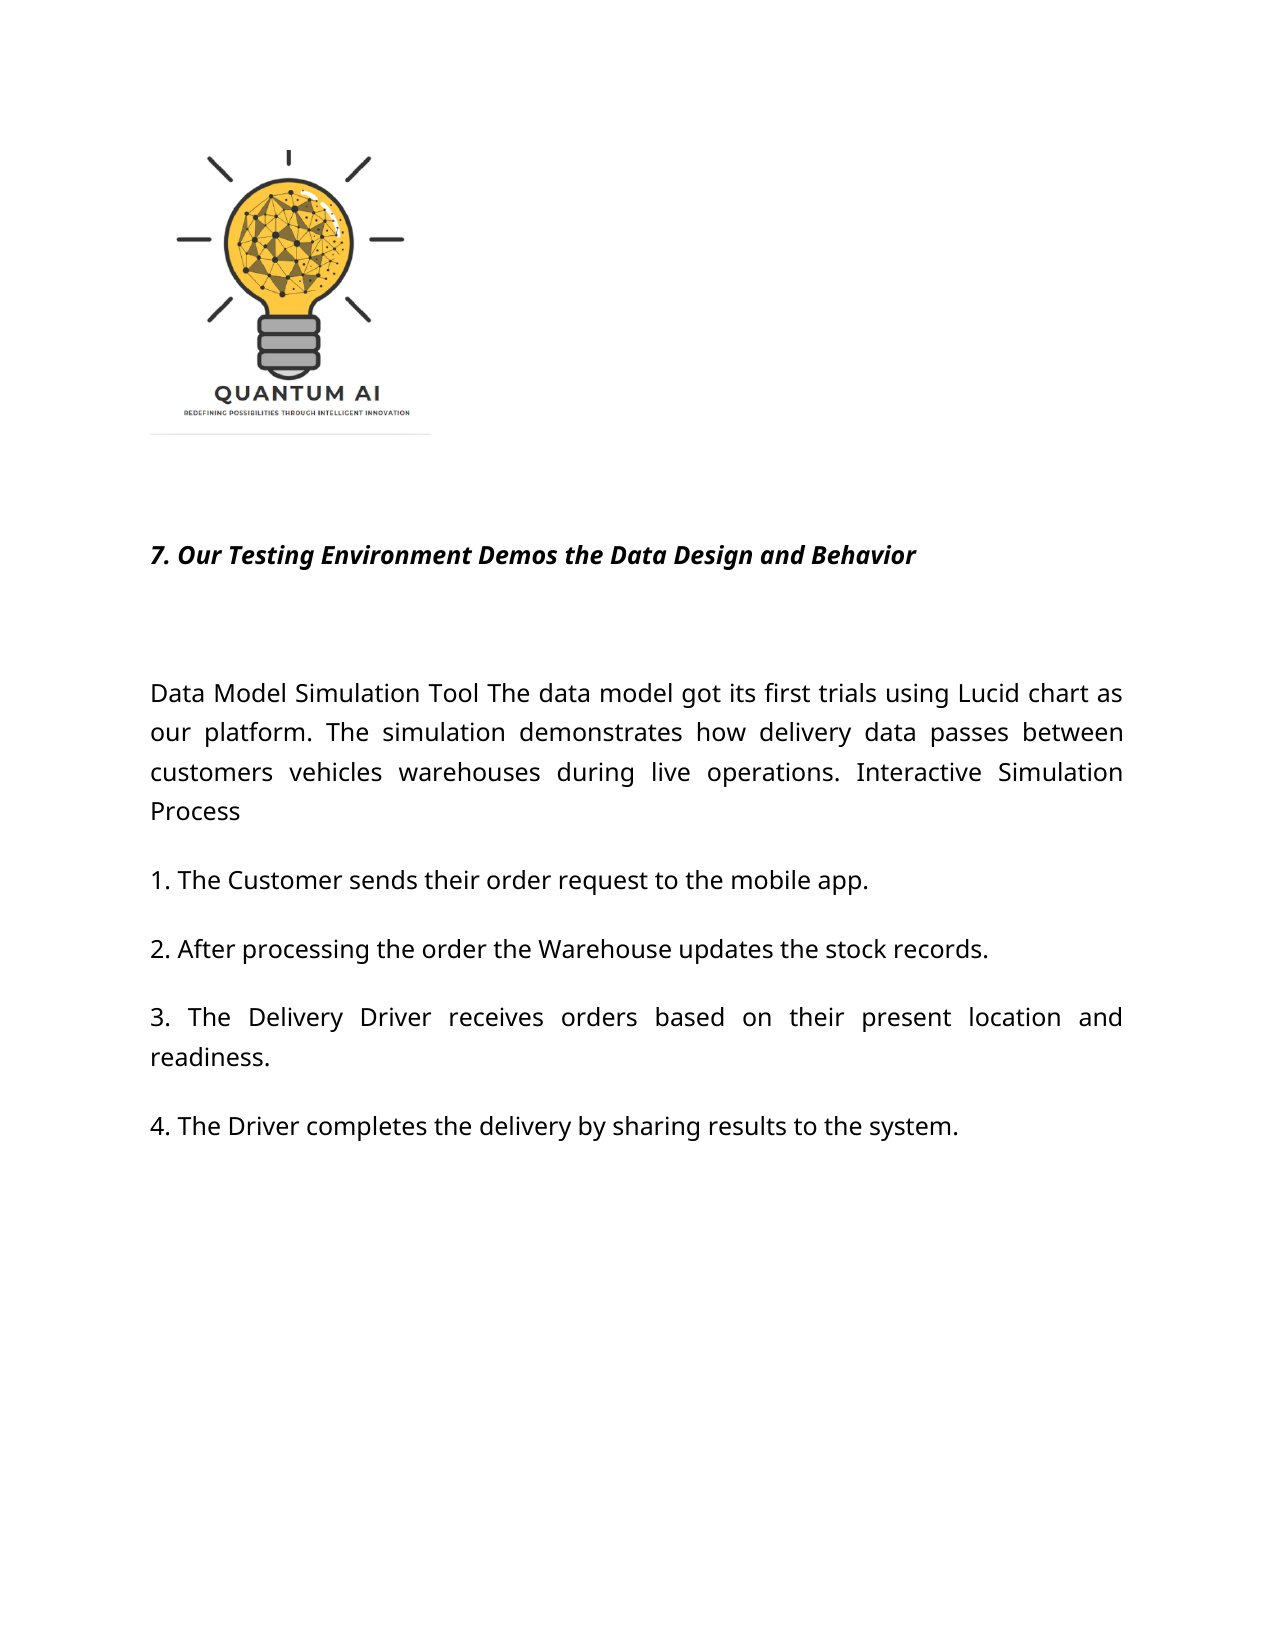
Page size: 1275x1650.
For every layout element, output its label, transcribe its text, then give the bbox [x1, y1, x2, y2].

text 4. The Driver completes the delivery by sharing results to the system. [150, 1108, 1125, 1142]
text 3. The Delivery Driver receives orders based on their present location and readiness. [150, 1000, 1125, 1073]
text 2. After processing the order the Warehouse updates the stock records. [150, 931, 1125, 965]
text 7. Our Testing Environment Demos the Data Design and Behavior [150, 538, 1125, 572]
text 1. The Customer sends their order request to the mobile app. [150, 862, 1125, 897]
text Data Model Simulation Tool The data model got its first trials using Lucid chart as our platform. The simulation demonstrates how delivery data passes between customers vehicles warehouses during live operations. Interactive Simulation Process [150, 675, 1125, 828]
picture [150, 150, 432, 435]
